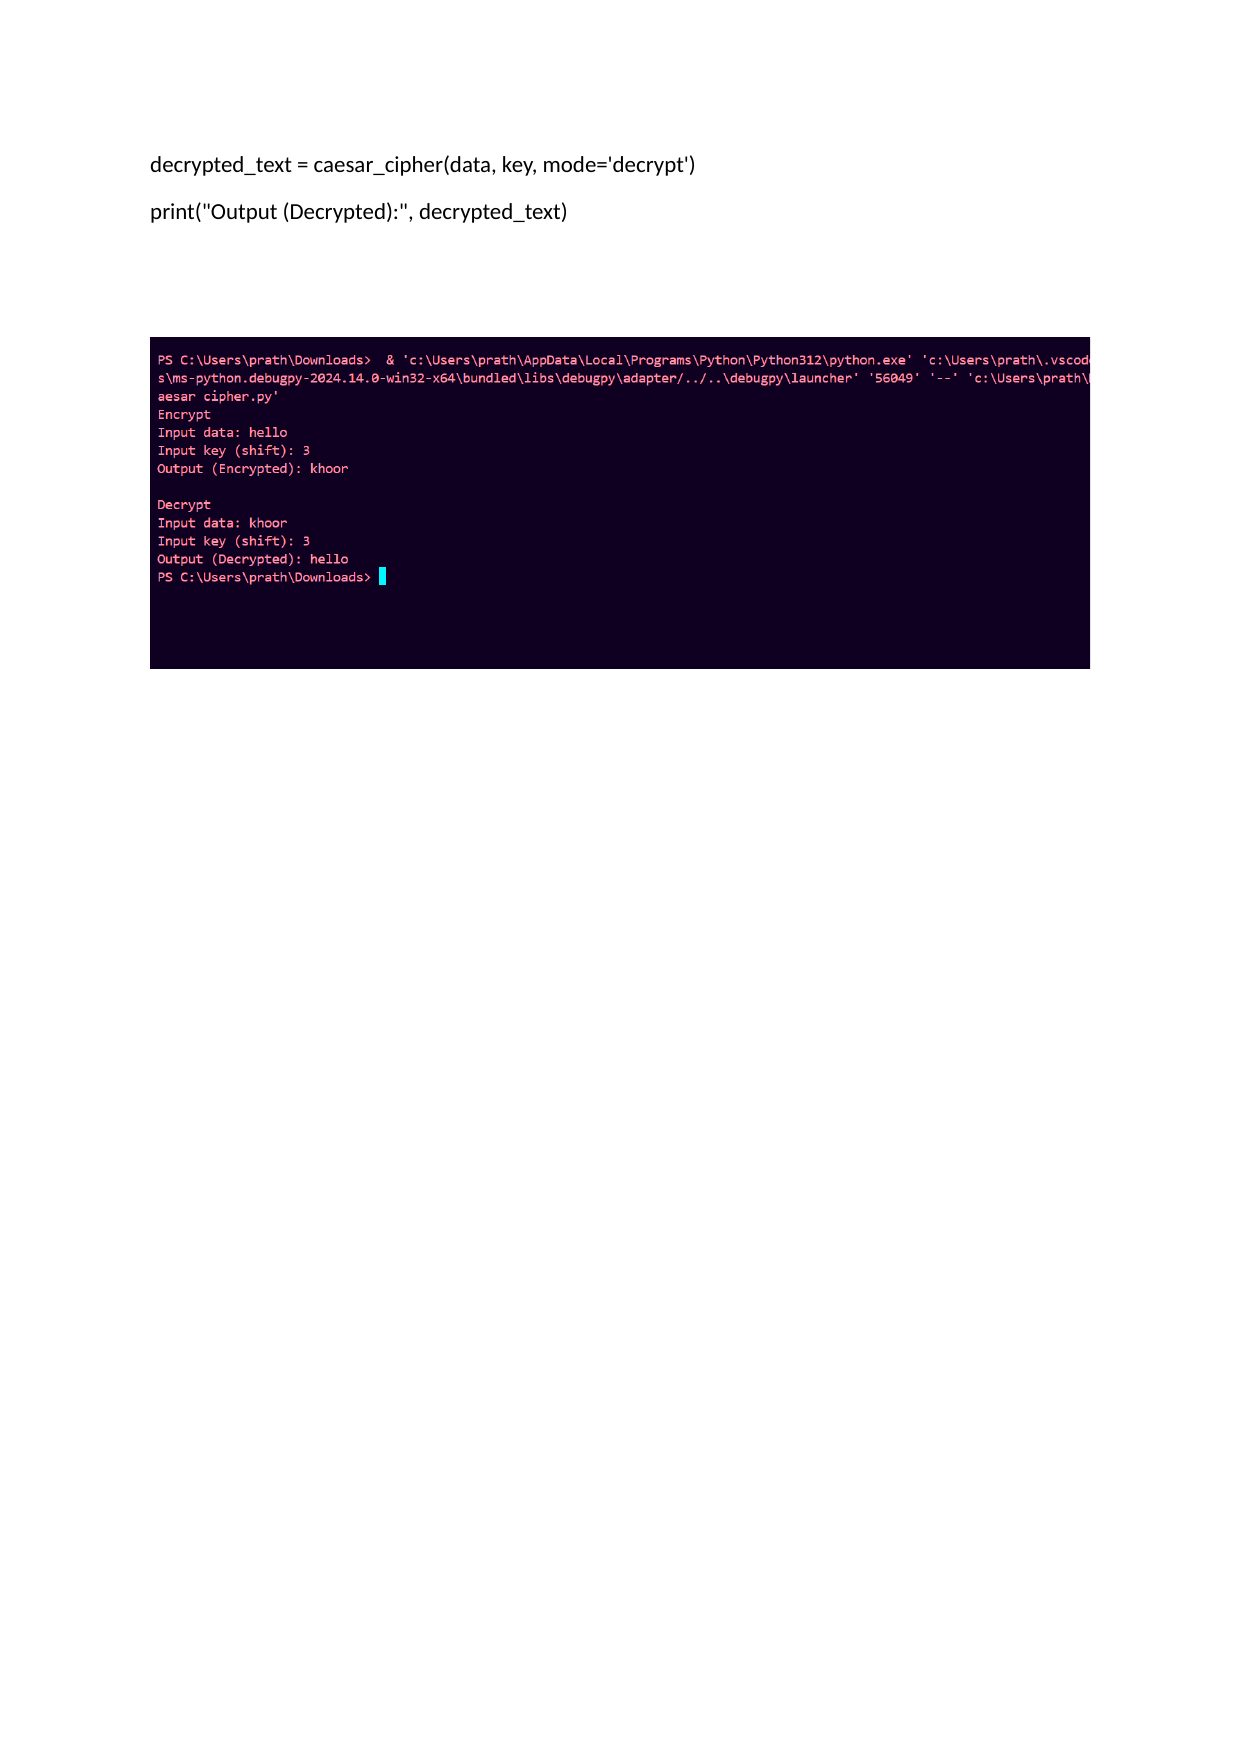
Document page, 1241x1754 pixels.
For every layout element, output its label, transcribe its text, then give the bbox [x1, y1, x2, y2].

text print("Output (Decrypted):", decrypted_text) [150, 197, 1090, 225]
picture [150, 337, 1091, 669]
text decrypted_text = caesar_cipher(data, key, mode='decrypt') [150, 150, 1090, 178]
